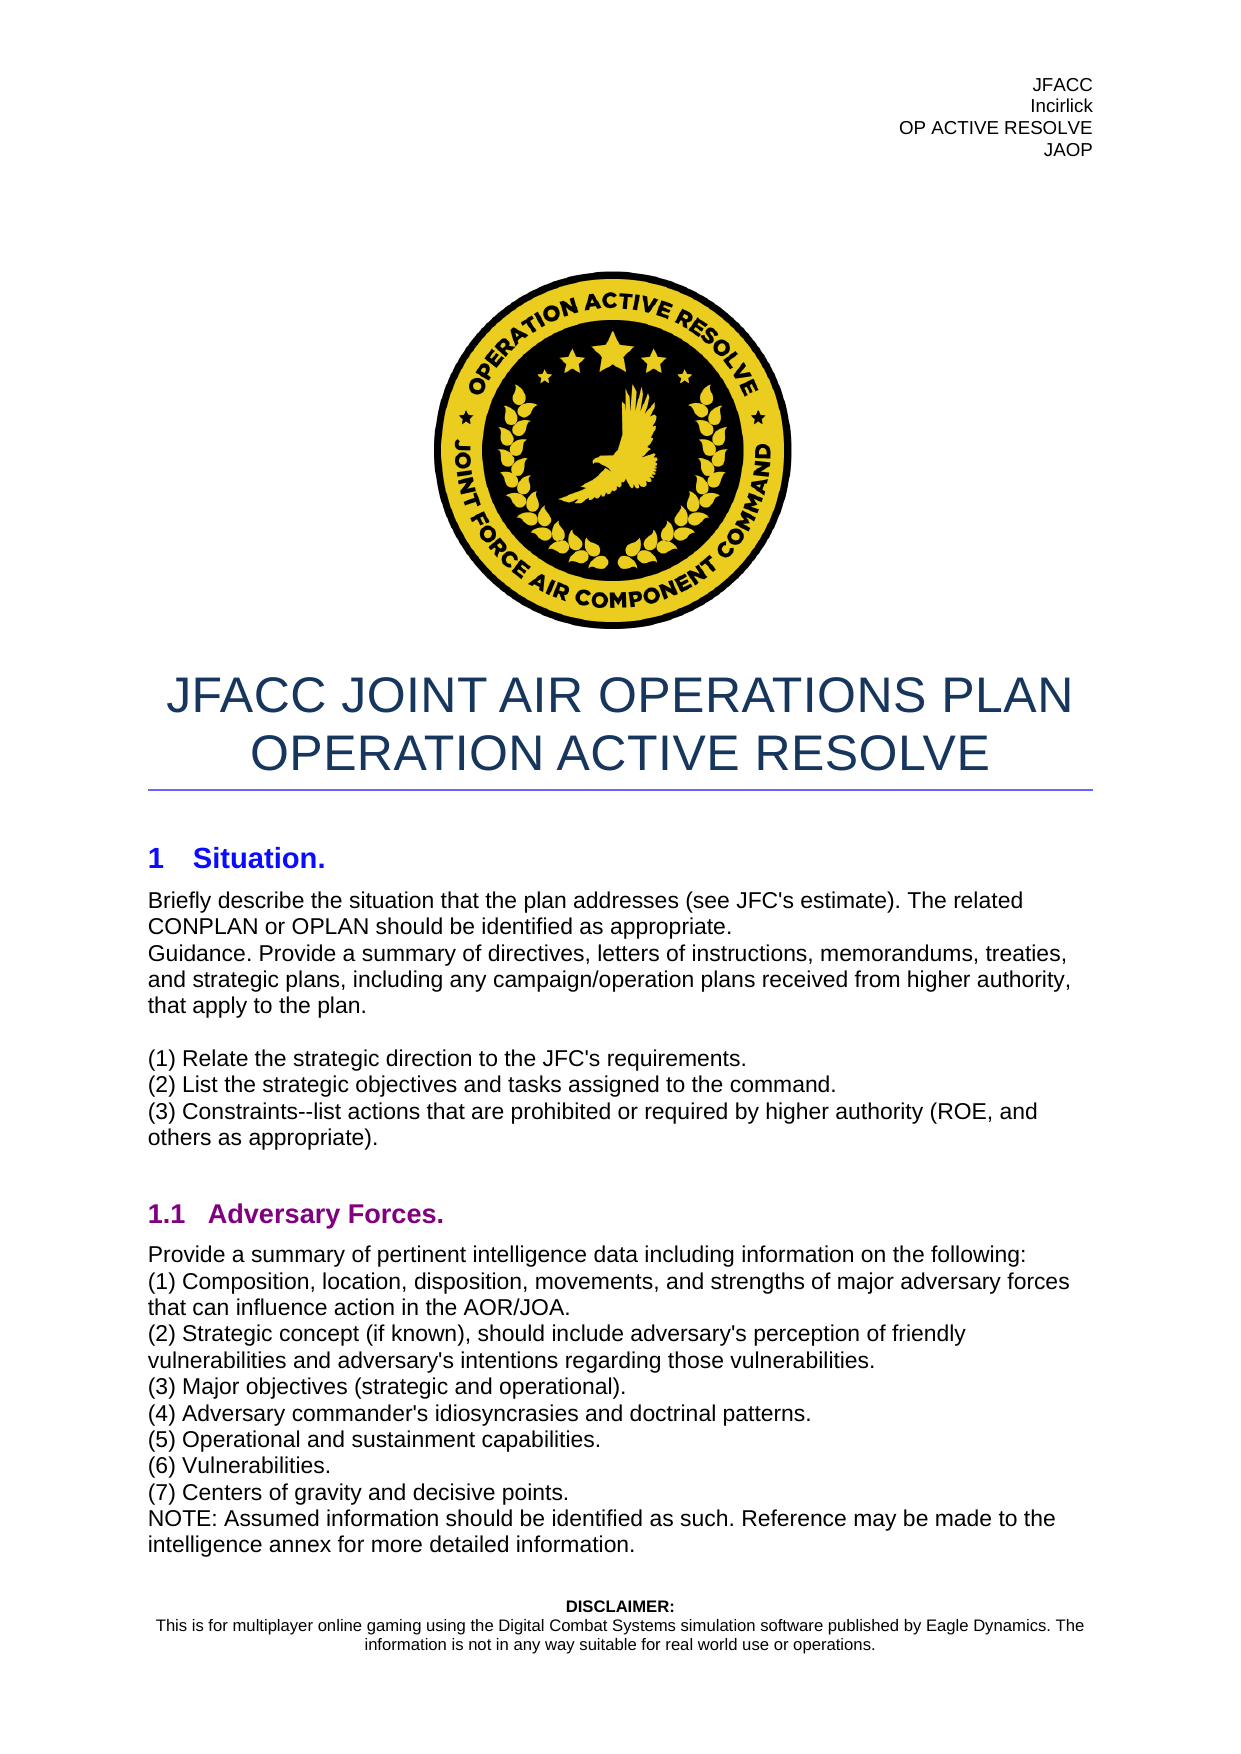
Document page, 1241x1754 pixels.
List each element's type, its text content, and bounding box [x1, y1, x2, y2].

text (2) List the strategic objectives and tasks assigned to the command. [148, 1071, 1093, 1098]
text (7) Centers of gravity and decisive points. [148, 1478, 1093, 1505]
text (3) Constraints--list actions that are prohibited or required by higher authority (ROE, and others as appropriate). [148, 1098, 1093, 1150]
text (3) Major objectives (strategic and operational). [148, 1373, 1093, 1399]
text (5) Operational and sustainment capabilities. [148, 1426, 1093, 1452]
text (1) Relate the strategic direction to the JFC's requirements. [148, 1045, 1093, 1071]
text (6) Vulnerabilities. [148, 1452, 1093, 1478]
text Guidance. Provide a summary of directives, letters of instructions, memorandums, treaties, and strategic plans, including any campaign/operation plans received from higher authority, that apply to the plan. [148, 939, 1093, 1019]
title OPERATION ACTIVE RESOLVE [148, 723, 1093, 789]
subtitle Adversary Forces. [148, 1198, 1093, 1229]
text (4) Adversary commander's idiosyncrasies and doctrinal patterns. [148, 1399, 1093, 1426]
text (1) Composition, location, disposition, movements, and strengths of major adversary forces that can influence action in the AOR/JOA. [148, 1268, 1093, 1320]
text NOTE: Assumed information should be identified as such. Reference may be made to the intelligence annex for more detailed information. [148, 1505, 1093, 1558]
picture [410, 236, 831, 666]
title JFACC JOINT AIR OPERATIONS PLAN [148, 665, 1093, 723]
subtitle Situation. [148, 841, 1093, 874]
text Provide a summary of pertinent intelligence data including information on the following: [148, 1241, 1093, 1268]
text Briefly describe the situation that the plan addresses (see JFC's estimate). The related CONPLAN or OPLAN should be identified as appropriate. [148, 887, 1093, 939]
text (2) Strategic concept (if known), should include adversary's perception of friendly vulnerabilities and adversary's intentions regarding those vulnerabilities. [148, 1320, 1093, 1373]
